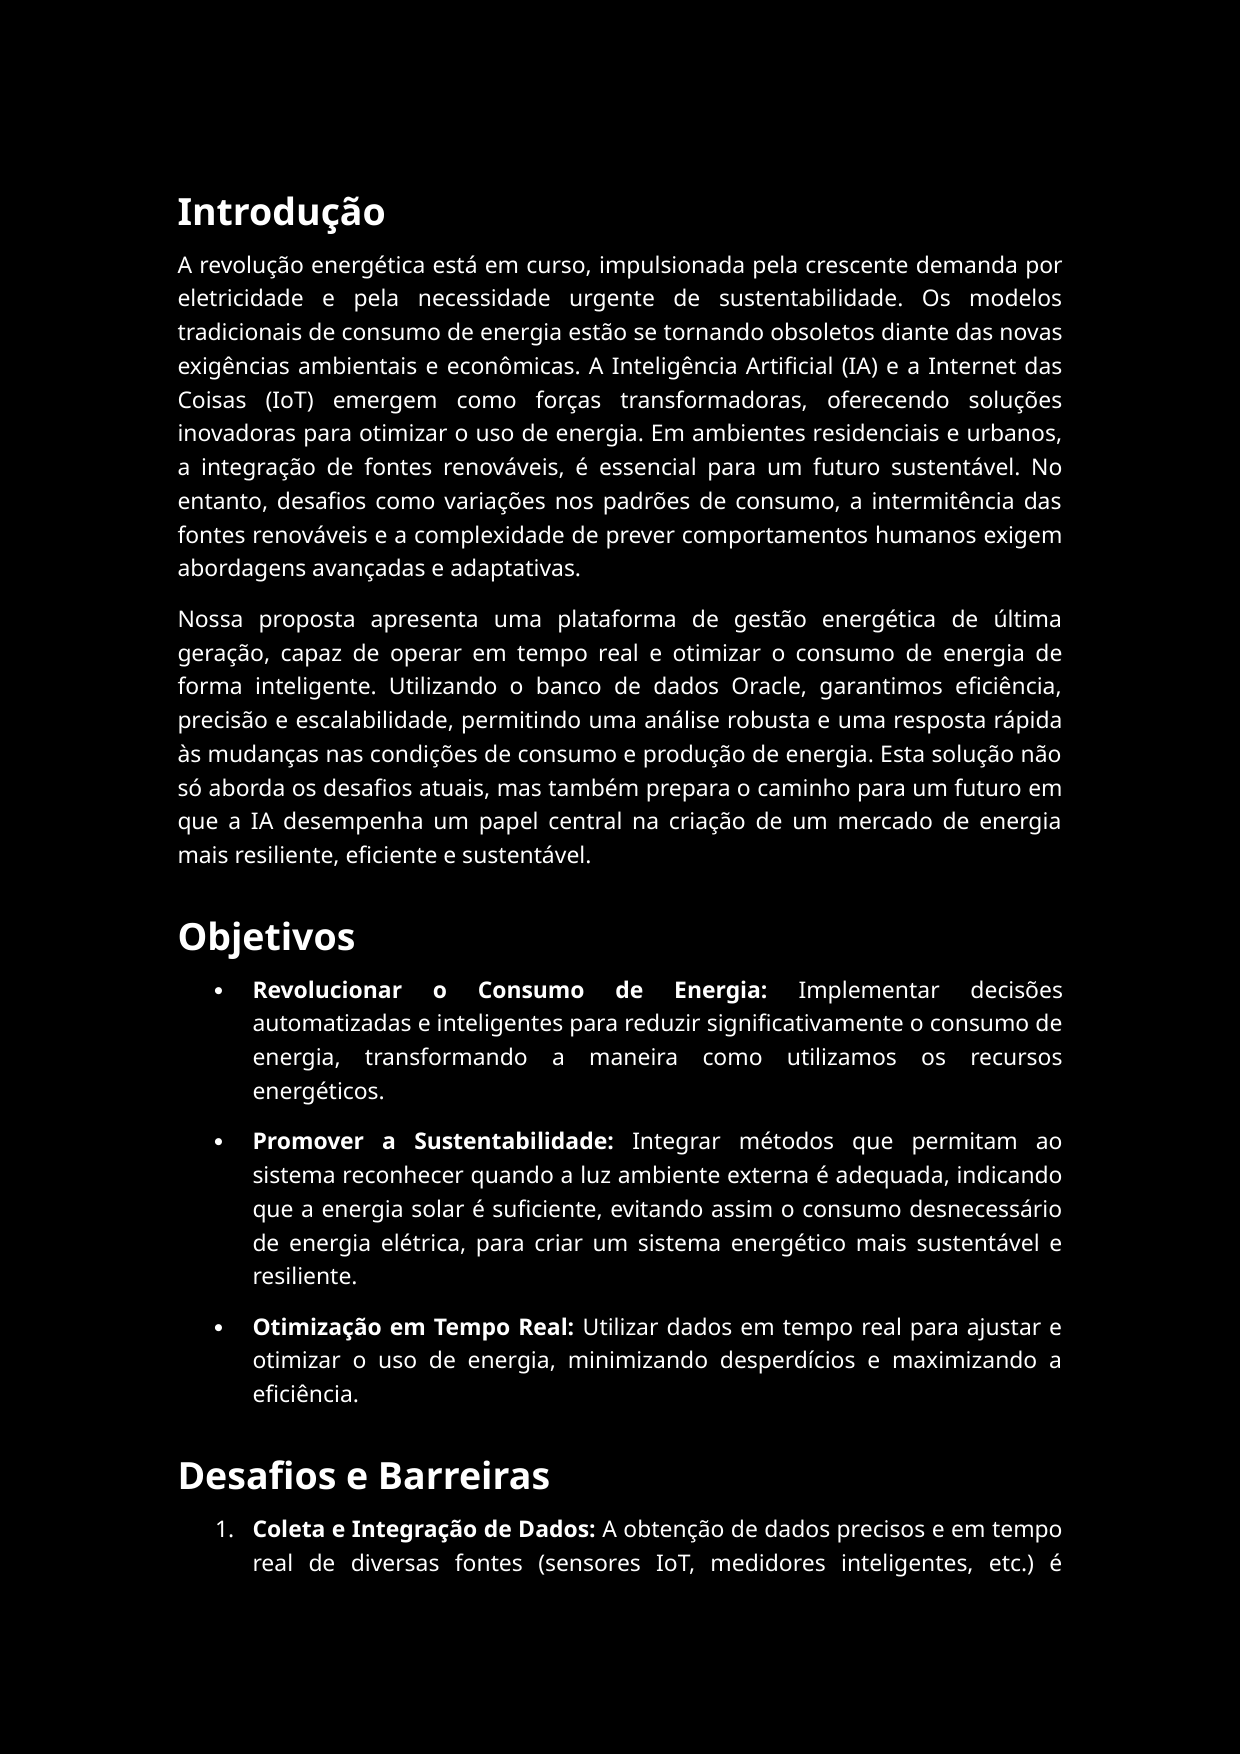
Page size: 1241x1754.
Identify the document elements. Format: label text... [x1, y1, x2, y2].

list Otimização em Tempo Real: Utilizar dados em tempo real para ajustar e otimizar o uso de energia, minimizando desperdícios e maximizando a eficiência. [215, 1311, 1063, 1409]
text A revolução energética está em curso, impulsionada pela crescente demanda por eletricidade e pela necessidade urgente de sustentabilidade. Os modelos tradicionais de consumo de energia estão se tornando obsoletos diante das novas exigências ambientais e econômicas. A Inteligência Artificial (IA) e a Internet das Coisas (IoT) emergem como forças transformadoras, oferecendo soluções inovadoras para otimizar o uso de energia. Em ambientes residenciais e urbanos, a integração de fontes renováveis, é essencial para um futuro sustentável. No entanto, desafios como variações nos padrões de consumo, a intermitência das fontes renováveis e a complexidade de prever comportamentos humanos exigem abordagens avançadas e adaptativas. [177, 248, 1063, 583]
subtitle Desafios e Barreiras [177, 1449, 1063, 1501]
subtitle Introdução [177, 185, 1063, 236]
subtitle Objetivos [177, 910, 1063, 961]
text Nossa proposta apresenta uma plataforma de gestão energética de última geração, capaz de operar em tempo real e otimizar o consumo de energia de forma inteligente. Utilizando o banco de dados Oracle, garantimos eficiência, precisão e escalabilidade, permitindo uma análise robusta e uma resposta rápida às mudanças nas condições de consumo e produção de energia. Esta solução não só aborda os desafios atuais, mas também prepara o caminho para um futuro em que a IA desempenha um papel central na criação de um mercado de energia mais resiliente, eficiente e sustentável. [177, 603, 1063, 870]
list Promover a Sustentabilidade: Integrar métodos que permitam ao sistema reconhecer quando a luz ambiente externa é adequada, indicando que a energia solar é suficiente, evitando assim o consumo desnecessário de energia elétrica, para criar um sistema energético mais sustentável e resiliente. [215, 1125, 1063, 1292]
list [215, 1513, 1063, 1578]
list Revolucionar o Consumo de Energia: Implementar decisões automatizadas e inteligentes para reduzir significativamente o consumo de energia, transformando a maneira como utilizamos os recursos energéticos. [215, 974, 1063, 1106]
